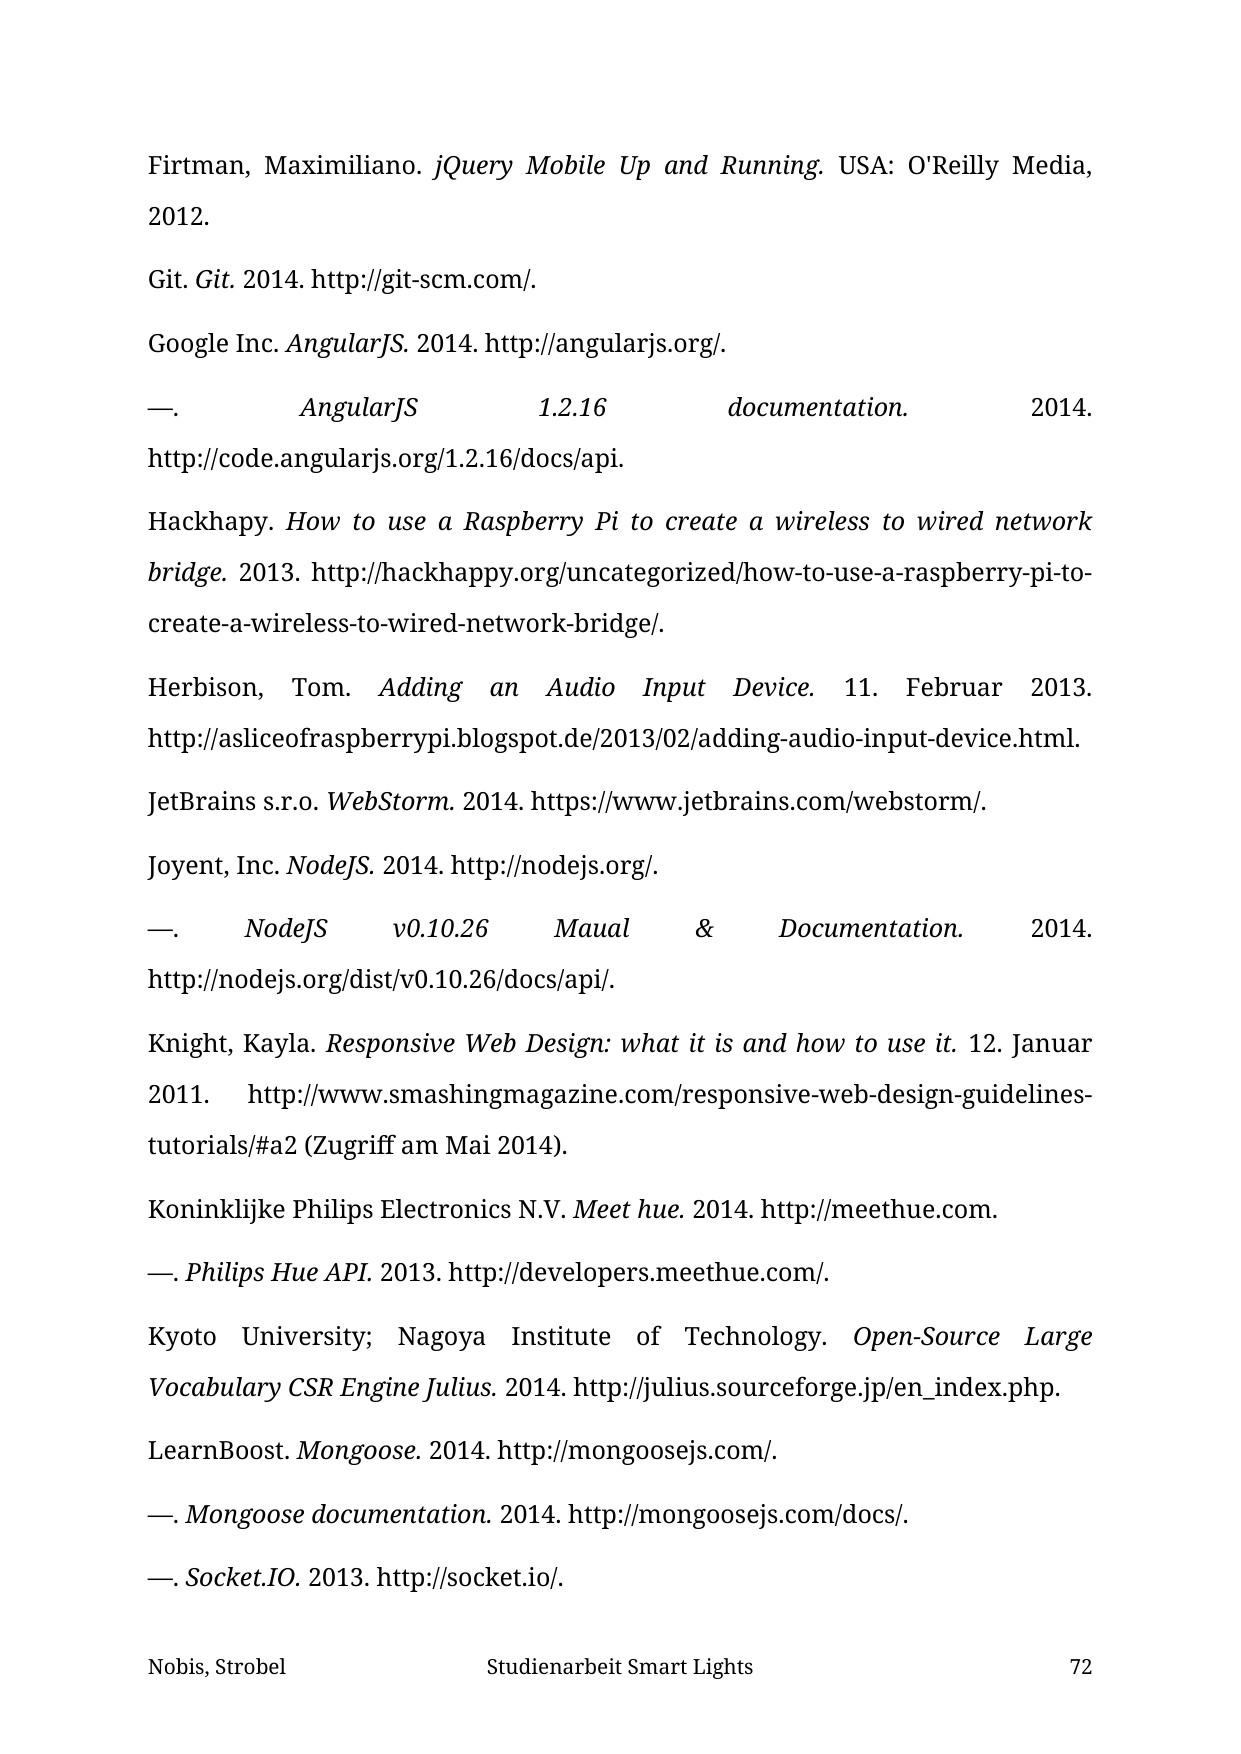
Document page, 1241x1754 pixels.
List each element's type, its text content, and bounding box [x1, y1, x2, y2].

text —. Philips Hue API. 2013. http://developers.meethue.com/. [148, 1255, 1093, 1289]
text Koninklijke Philips Electronics N.V. Meet hue. 2014. http://meethue.com. [148, 1191, 1093, 1225]
text Git. Git. 2014. http://git-scm.com/. [148, 262, 1093, 296]
text —. AngularJS 1.2.16 documentation. 2014. http://code.angularjs.org/1.2.16/docs/api. [148, 389, 1093, 474]
text Firtman, Maximiliano. jQuery Mobile Up and Running. USA: O'Reilly Media, 2012. [148, 148, 1093, 233]
text Herbison, Tom. Adding an Audio Input Device. 11. Februar 2013. http://asliceofraspberrypi.blogspot.de/2013/02/adding-audio-input-device.html. [148, 669, 1093, 754]
text —. Mongoose documentation. 2014. http://mongoosejs.com/docs/. [148, 1497, 1093, 1531]
text JetBrains s.r.o. WebStorm. 2014. https://www.jetbrains.com/webstorm/. [148, 784, 1093, 818]
text Google Inc. AngularJS. 2014. http://angularjs.org/. [148, 326, 1093, 360]
text —. NodeJS v0.10.26 Maual & Documentation. 2014. http://nodejs.org/dist/v0.10.26/docs/api/. [148, 911, 1093, 996]
text LearnBoost. Mongoose. 2014. http://mongoosejs.com/. [148, 1433, 1093, 1467]
text Kyoto University; Nagoya Institute of Technology. Open-Source Large Vocabulary CSR Engine Julius. 2014. http://julius.sourceforge.jp/en_index.php. [148, 1318, 1093, 1403]
text Knight, Kayla. Responsive Web Design: what it is and how to use it. 12. Januar 2011. http://www.smashingmagazine.com/responsive-web-design-guidelines-tutorials/#a2 (Zugriff am Mai 2014). [148, 1026, 1093, 1162]
text Joyent, Inc. NodeJS. 2014. http://nodejs.org/. [148, 848, 1093, 882]
text Hackhapy. How to use a Raspberry Pi to create a wireless to wired network bridge. 2013. http://hackhappy.org/uncategorized/how-to-use-a-raspberry-pi-to-create-a-wireless-to-wired-network-bridge/. [148, 504, 1093, 640]
text —. Socket.IO. 2013. http://socket.io/. [148, 1560, 1093, 1594]
